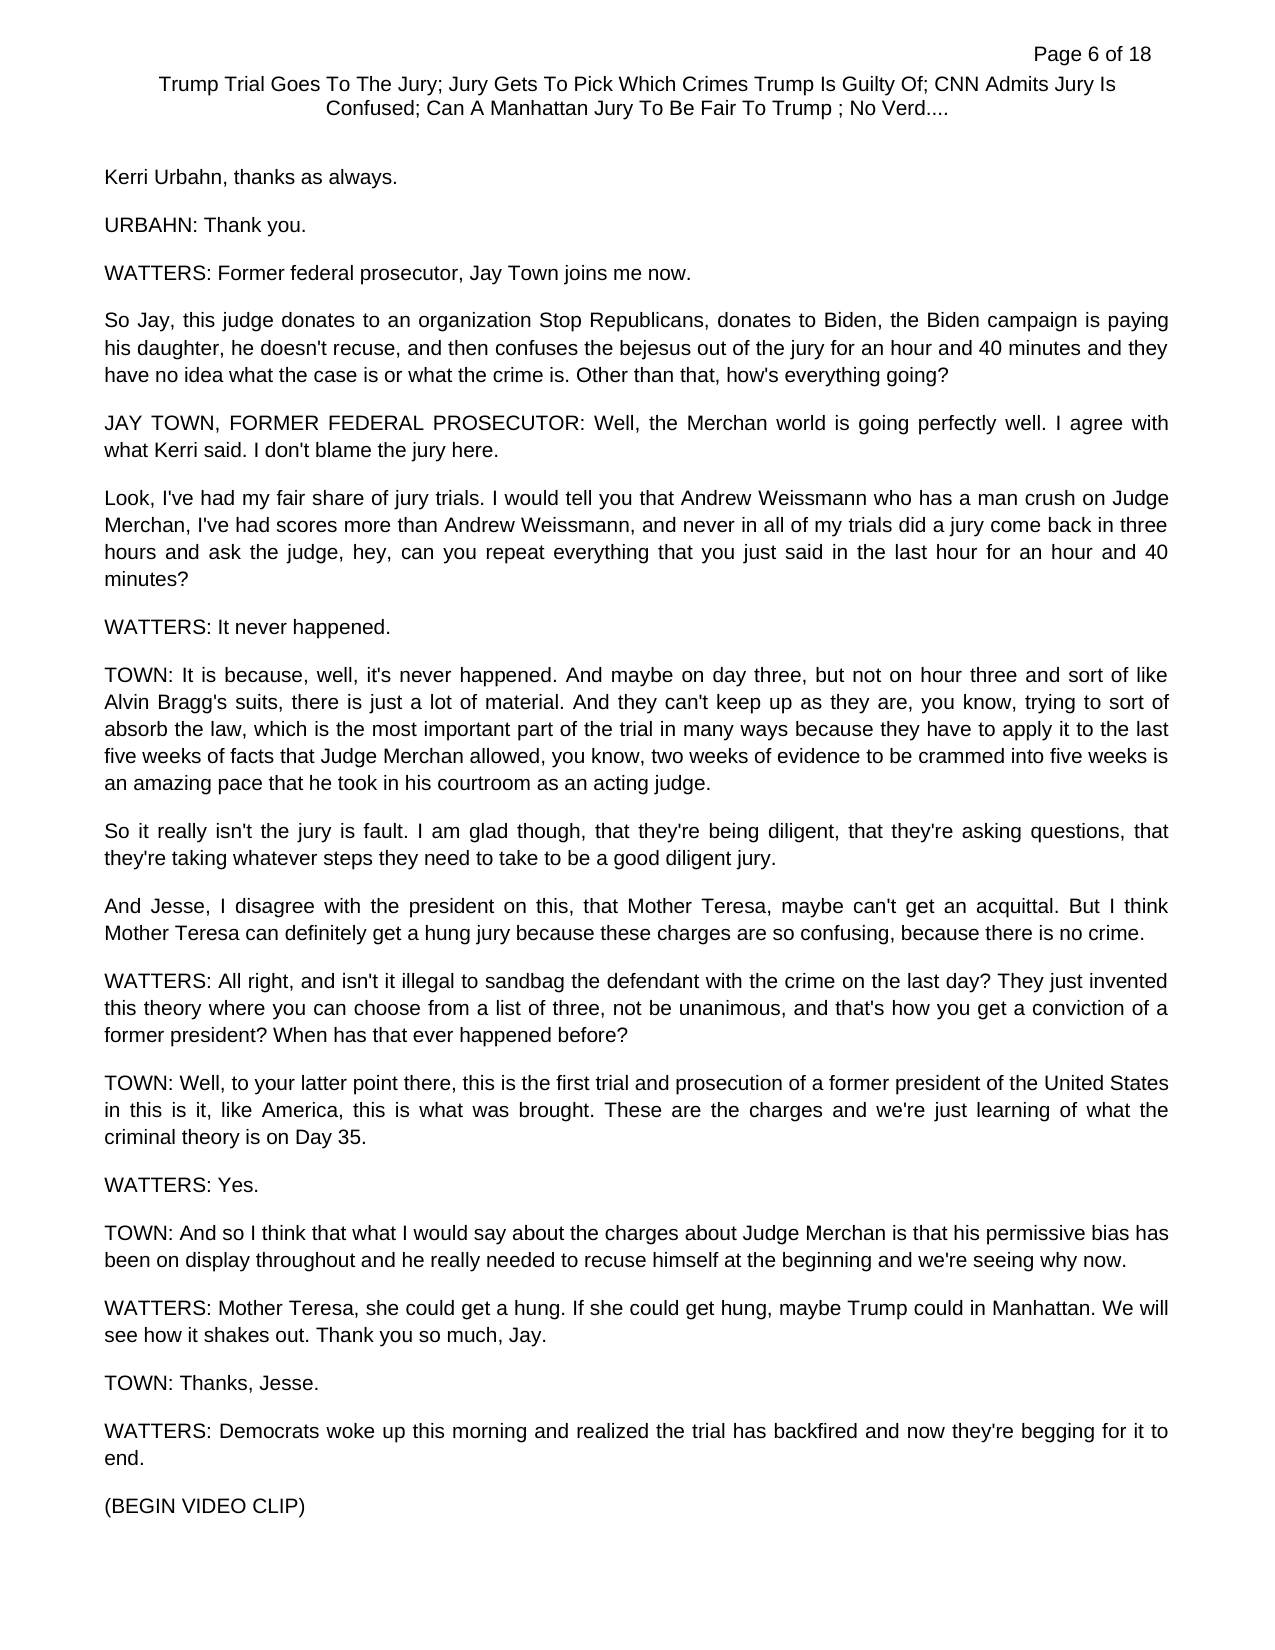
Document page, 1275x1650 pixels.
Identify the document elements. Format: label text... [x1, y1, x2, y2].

text WATTERS: It never happened. [104, 611, 1171, 638]
text Kerri Urbahn, thanks as always. [104, 161, 1171, 188]
text WATTERS: Democrats woke up this morning and realized the trial has backfired and now they're begging for it to end. [104, 1416, 1171, 1470]
text TOWN: Well, to your latter point there, this is the first trial and prosecution of a former president of the United States in this is it, like America, this is what was brought. These are the charges and we're just learning of what the criminal theory is on Day 35. [104, 1068, 1171, 1149]
text (BEGIN VIDEO CLIP) [104, 1491, 1171, 1518]
text JAY TOWN, FORMER FEDERAL PROSECUTOR: Well, the Merchan world is going perfectly well. I agree with what Kerri said. I don't blame the jury here. [104, 407, 1171, 461]
text TOWN: It is because, well, it's never happened. And maybe on day three, but not on hour three and sort of like Alvin Bragg's suits, there is just a lot of material. And they can't keep up as they are, you know, trying to sort of absorb the law, which is the most important part of the trial in many ways because they have to apply it to the last five weeks of facts that Judge Merchan allowed, you know, two weeks of evidence to be crammed into five weeks is an amazing pace that he took in his courtroom as an acting judge. [104, 659, 1171, 795]
text URBAHN: Thank you. [104, 209, 1171, 236]
text So it really isn't the jury is fault. I am glad though, that they're being diligent, that they're asking questions, that they're taking whatever steps they need to take to be a good diligent jury. [104, 816, 1171, 870]
text TOWN: And so I think that what I would say about the charges about Judge Merchan is that his permissive bias has been on display throughout and he really needed to recuse himself at the beginning and we're seeing why now. [104, 1218, 1171, 1272]
text WATTERS: All right, and isn't it illegal to sandbag the defendant with the crime on the last day? They just invented this theory where you can choose from a list of three, not be unanimous, and that's how you get a conviction of a former president? When has that ever happened before? [104, 966, 1171, 1047]
text TOWN: Thanks, Jesse. [104, 1368, 1171, 1395]
text So Jay, this judge donates to an organization Stop Republicans, donates to Biden, the Biden campaign is paying his daughter, he doesn't recuse, and then confuses the bejesus out of the jury for an hour and 40 minutes and they have no idea what the case is or what the crime is. Other than that, how's everything going? [104, 305, 1171, 386]
text WATTERS: Mother Teresa, she could get a hung. If she could get hung, maybe Trump could in Manhattan. We will see how it shakes out. Thank you so much, Jay. [104, 1293, 1171, 1347]
text Look, I've had my fair share of jury trials. I would tell you that Andrew Weissmann who has a man crush on Judge Merchan, I've had scores more than Andrew Weissmann, and never in all of my trials did a jury come back in three hours and ask the judge, hey, can you repeat everything that you just said in the last hour for an hour and 40 minutes? [104, 482, 1171, 591]
text WATTERS: Former federal prosecutor, Jay Town joins me now. [104, 257, 1171, 284]
text WATTERS: Yes. [104, 1170, 1171, 1197]
text And Jesse, I disagree with the president on this, that Mother Teresa, maybe can't get an acquittal. But I think Mother Teresa can definitely get a hung jury because these charges are so confusing, because there is no crime. [104, 891, 1171, 945]
